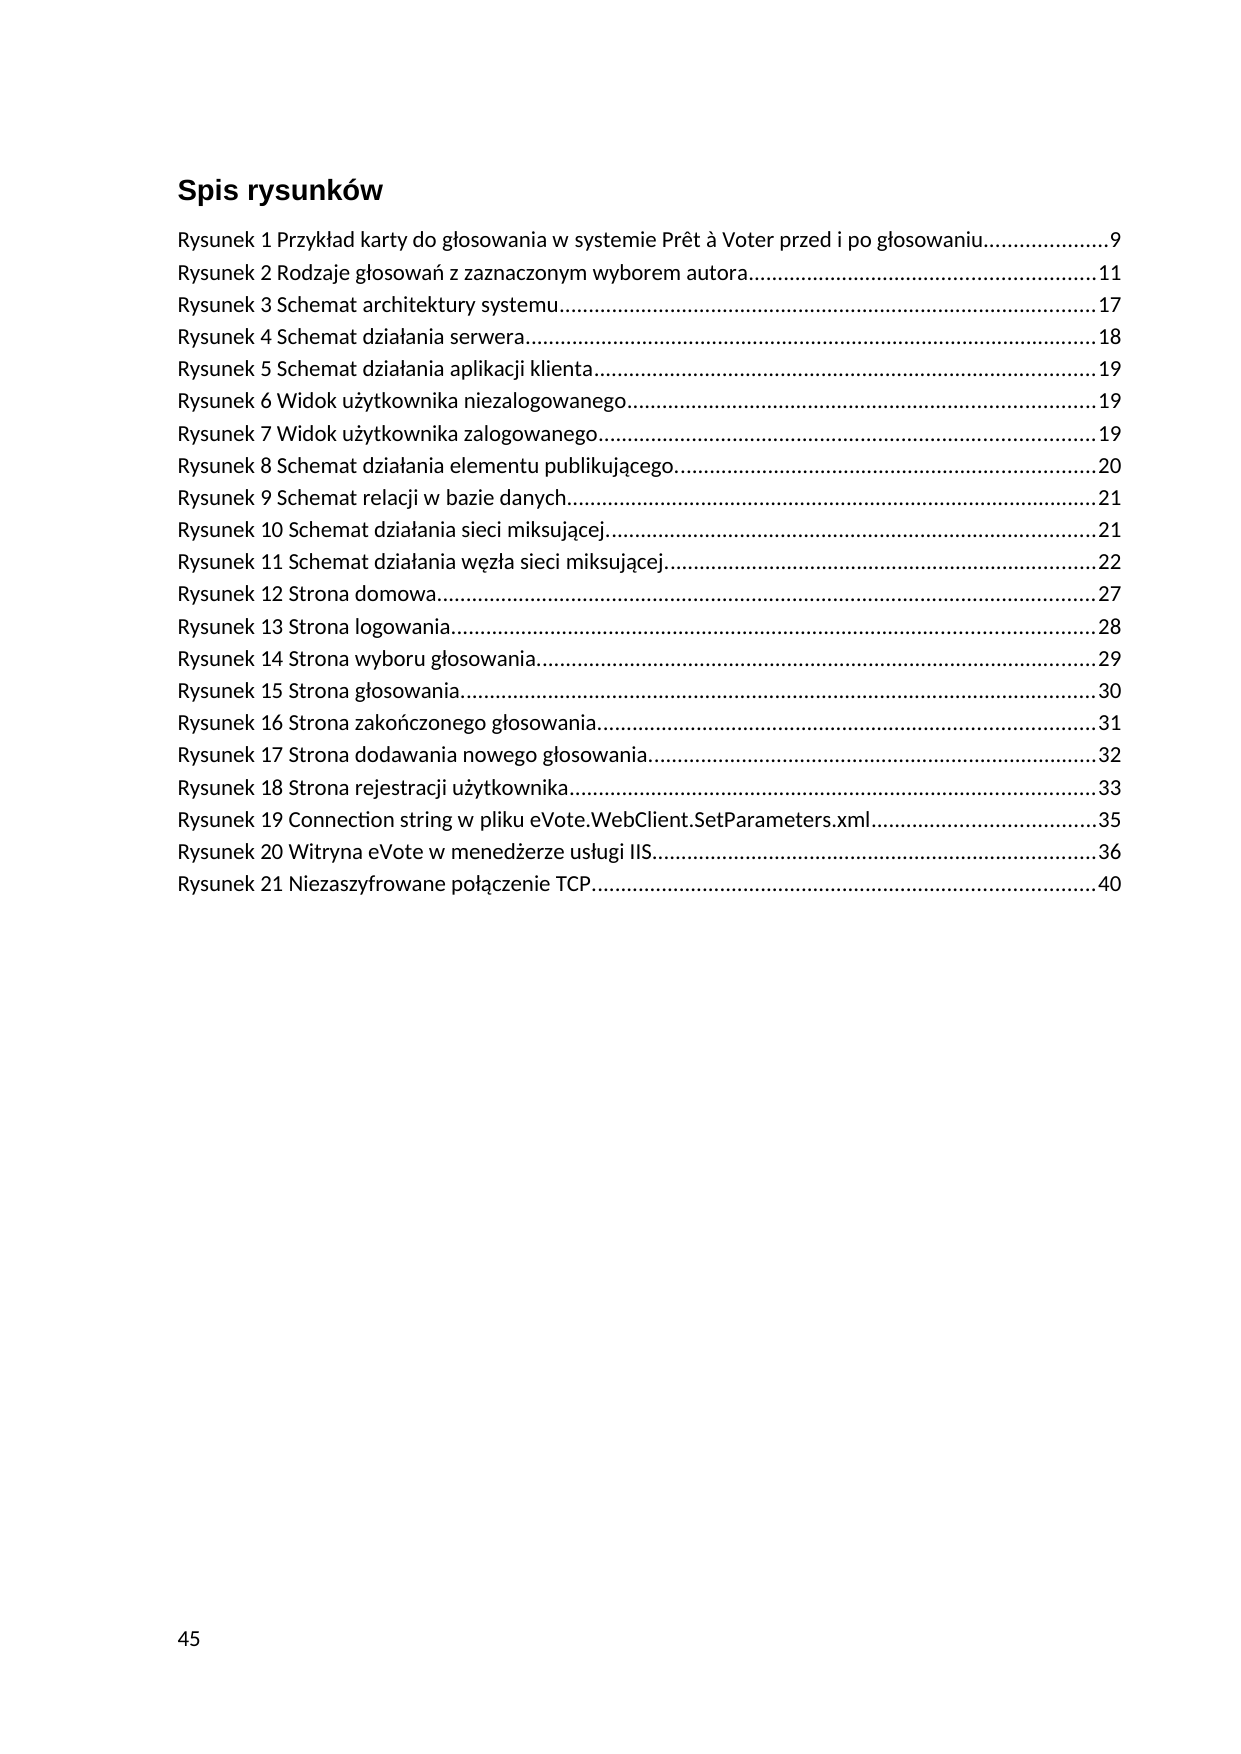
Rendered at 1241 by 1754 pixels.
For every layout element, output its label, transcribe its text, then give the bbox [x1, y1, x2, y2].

text Rysunek 7 Widok użytkownika zalogowanego 19 [177, 419, 1122, 447]
text Rysunek 15 Strona głosowania. 30 [177, 676, 1122, 704]
text Rysunek 12 Strona domowa.. 27 [177, 579, 1122, 608]
text Rysunek 19 Connection string w pliku eVote.WebClient.SetParameters.xml 35 [177, 805, 1122, 833]
text Rysunek 13 Strona logowania. 28 [177, 612, 1122, 640]
text Rysunek 8 Schemat działania elementu publikującego. 20 [177, 451, 1122, 479]
text Rysunek 6 Widok użytkownika niezalogowanego 19 [177, 386, 1122, 414]
text Rysunek 1 Przykład karty do głosowania w systemie Prêt à Voter przed i po głosowaniu. 9 [177, 226, 1122, 253]
text Rysunek 14 Strona wyboru głosowania. 29 [177, 644, 1122, 672]
text Rysunek 18 Strona rejestracji użytkownika 33 [177, 773, 1122, 801]
text Rysunek 9 Schemat relacji w bazie danych 21 [177, 483, 1122, 511]
text Rysunek 10 Schemat działania sieci miksującej. 21 [177, 515, 1122, 543]
text Rysunek 16 Strona zakończonego głosowania. 31 [177, 708, 1122, 736]
text Rysunek 20 Witryna eVote w menedżerze usługi IIS. 36 [177, 837, 1122, 865]
text Rysunek 4 Schemat działania serwera 18 [177, 322, 1122, 350]
list Spis rysunków [177, 173, 1122, 206]
text Rysunek 5 Schemat działania aplikacji klienta 19 [177, 354, 1122, 382]
text Rysunek 3 Schemat architektury systemu 17 [177, 290, 1122, 318]
text Rysunek 2 Rodzaje głosowań z zaznaczonym wyborem autora 11 [177, 258, 1122, 286]
text Rysunek 21 Niezaszyfrowane połączenie TCP. 40 [177, 869, 1122, 897]
text Rysunek 11 Schemat działania węzła sieci miksującej. 22 [177, 547, 1122, 575]
text Rysunek 17 Strona dodawania nowego głosowania. 32 [177, 741, 1122, 768]
